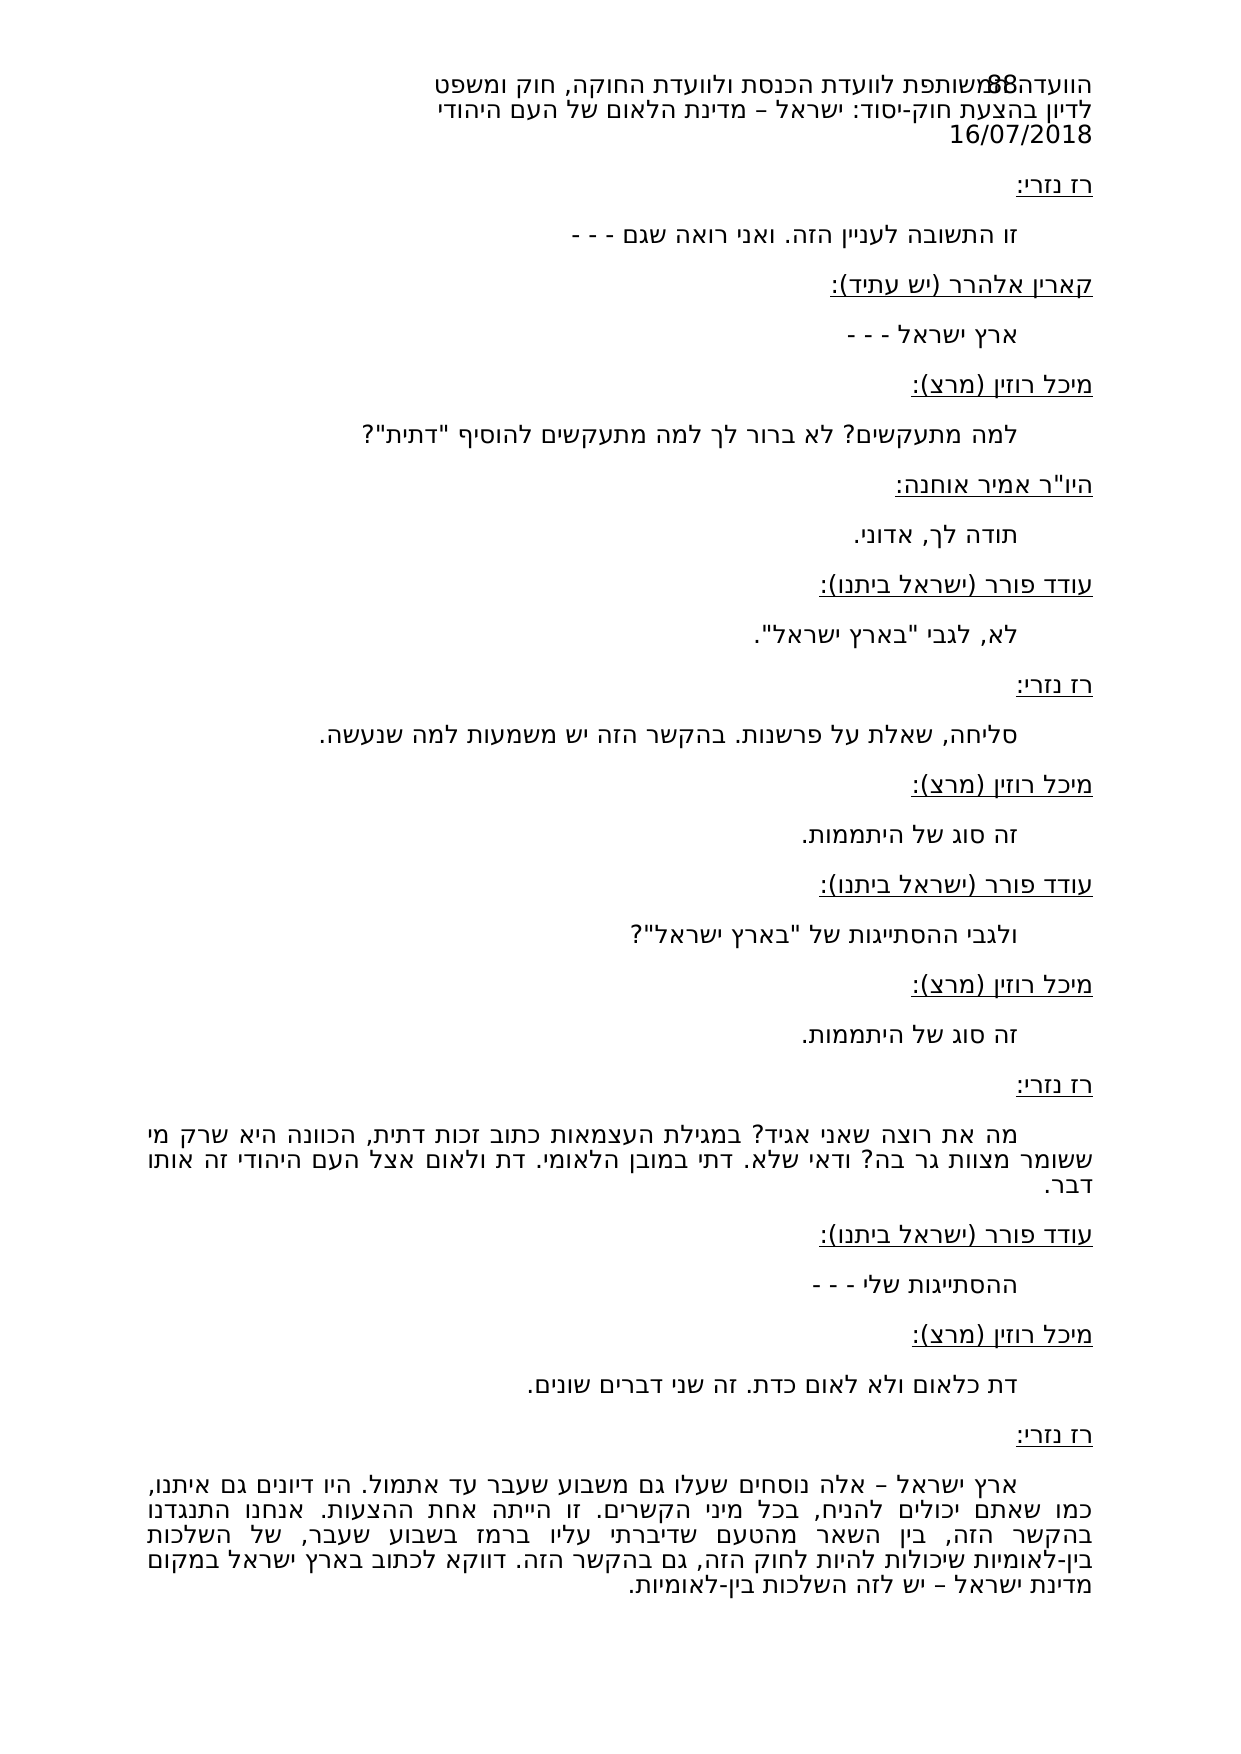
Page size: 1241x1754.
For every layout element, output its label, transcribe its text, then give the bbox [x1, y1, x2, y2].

text ארץ ישראל - - - [147, 324, 1093, 349]
text למה מתעקשים? לא ברור לך למה מתעקשים להוסיף "דתית"? [147, 424, 1093, 449]
text סליחה, שאלת על פרשנות. בהקשר הזה יש משמעות למה שנעשה. [147, 724, 1093, 749]
text דת כלאום ולא לאום כדת. זה שני דברים שונים. [147, 1374, 1093, 1399]
text זה סוג של היתממות. [147, 824, 1093, 849]
text מה את רוצה שאני אגיד? במגילת העצמאות כתוב זכות דתית, הכוונה היא שרק מי ששומר מצוות גר בה? ודאי שלא. דתי במובן הלאומי. דת ולאום אצל העם היהודי זה אותו דבר. [147, 1124, 1093, 1199]
text זו התשובה לעניין הזה. ואני רואה שגם - - - [147, 224, 1093, 249]
text זה סוג של היתממות. [147, 1024, 1093, 1049]
text ההסתייגות שלי - - - [147, 1274, 1093, 1299]
text ארץ ישראל – אלה נוסחים שעלו גם משבוע שעבר עד אתמול. היו דיונים גם איתנו, כמו שאתם יכולים להניח, בכל מיני הקשרים. זו הייתה אחת ההצעות. אנחנו התנגדנו בהקשר הזה, בין השאר מהטעם שדיברתי עליו ברמז בשבוע שעבר, של השלכות בין-לאומיות שיכולות להיות לחוק הזה, גם בהקשר הזה. דווקא לכתוב בארץ ישראל במקום מדינת ישראל – יש לזה השלכות בין-לאומיות. [147, 1474, 1093, 1599]
text ולגבי ההסתייגות של "בארץ ישראל"? [147, 924, 1093, 949]
text תודה לך, אדוני. [147, 524, 1093, 549]
text לא, לגבי "בארץ ישראל". [147, 624, 1093, 649]
